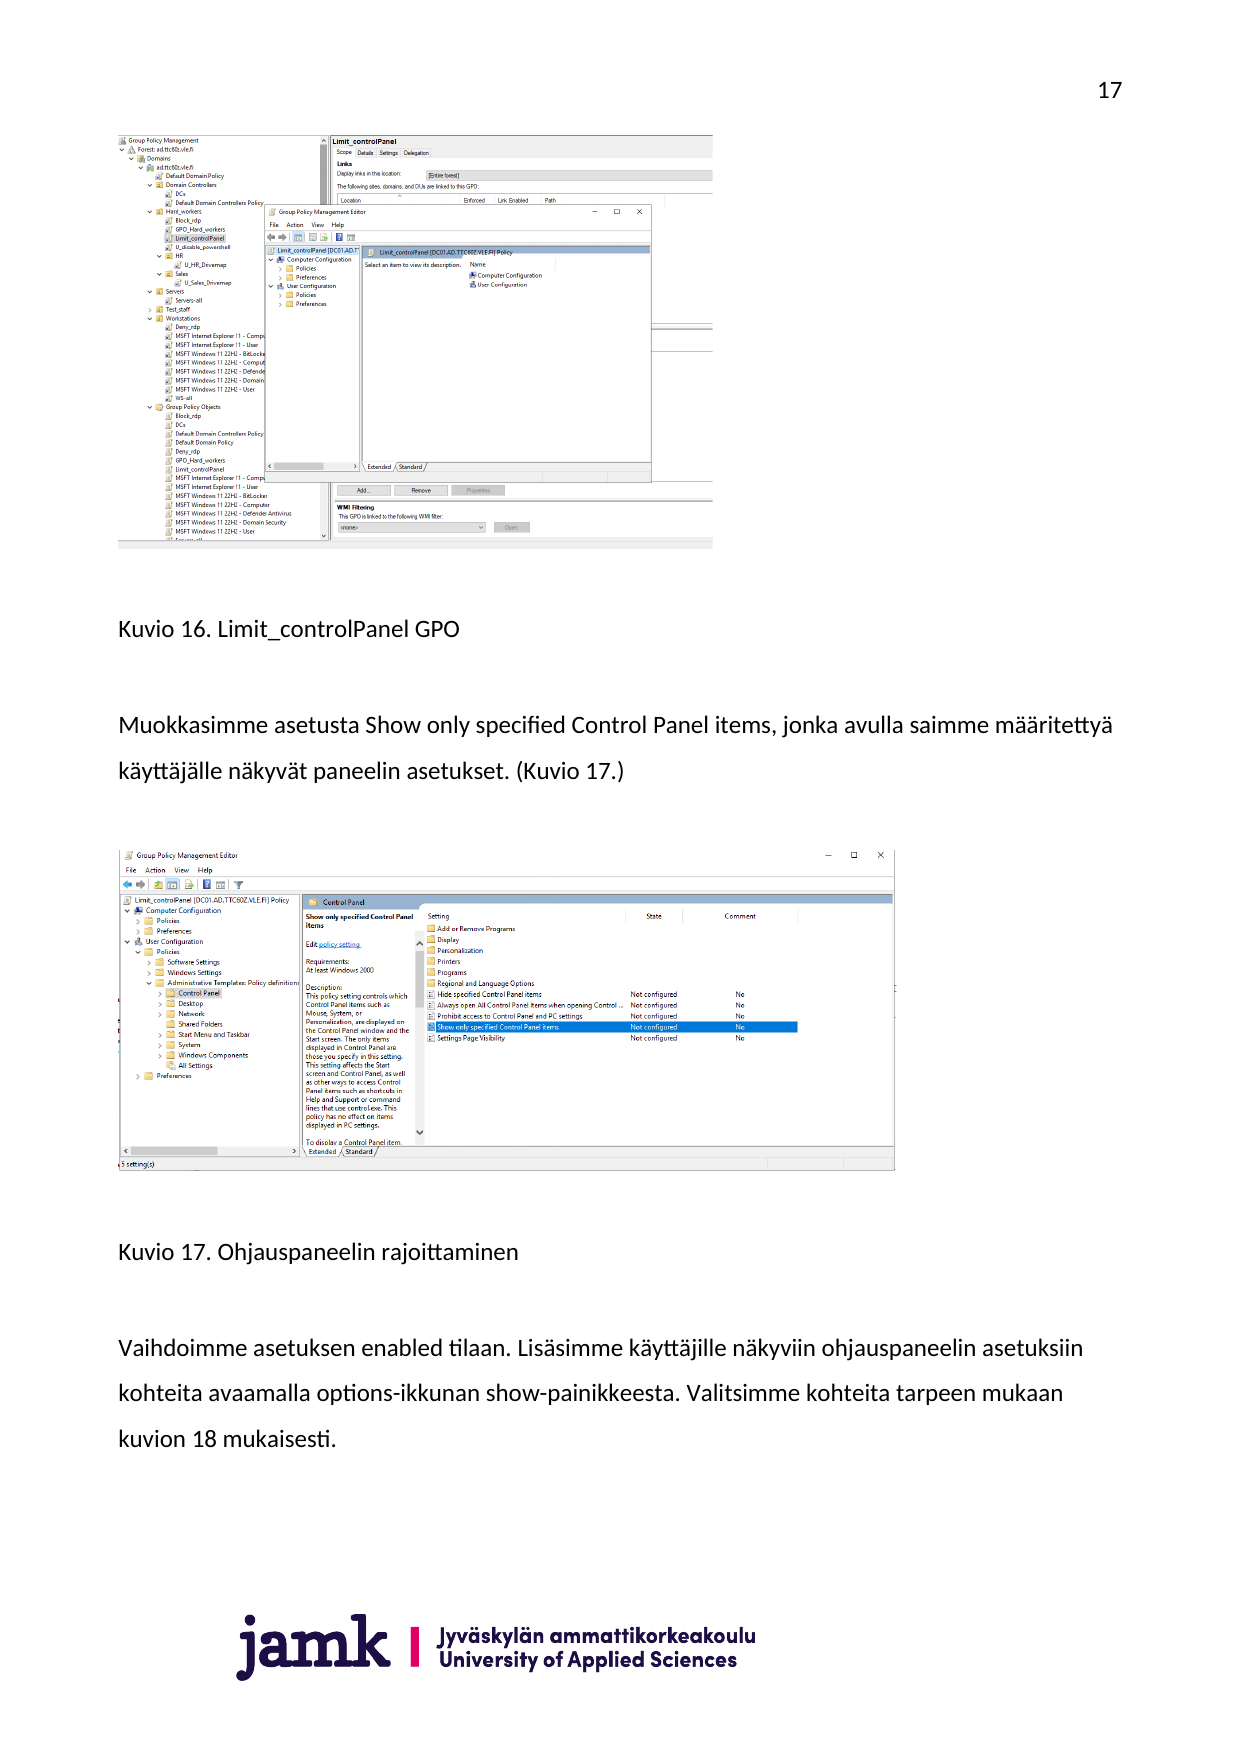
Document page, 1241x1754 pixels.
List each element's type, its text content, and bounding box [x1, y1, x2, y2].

picture [118, 135, 713, 549]
picture [118, 850, 897, 1171]
text Kuvio 17. Ohjauspaneelin rajoittaminen [118, 1236, 1122, 1267]
text Vaihdoimme asetuksen enabled tilaan. Lisäsimme käyttäjille näkyviin ohjauspaneelin asetuksiin kohteita avaamalla options-ikkunan show-painikkeesta. Valitsimme kohteita tarpeen mukaan kuvion 18 mukaisesti. [118, 1332, 1122, 1454]
picture [236, 1614, 755, 1681]
text Kuvio 16. Limit_controlPanel GPO [118, 613, 1122, 644]
text Muokkasimme asetusta Show only specified Control Panel items, jonka avulla saimme määritettyä käyttäjälle näkyvät paneelin asetukset. (Kuvio 17.) [118, 709, 1122, 785]
